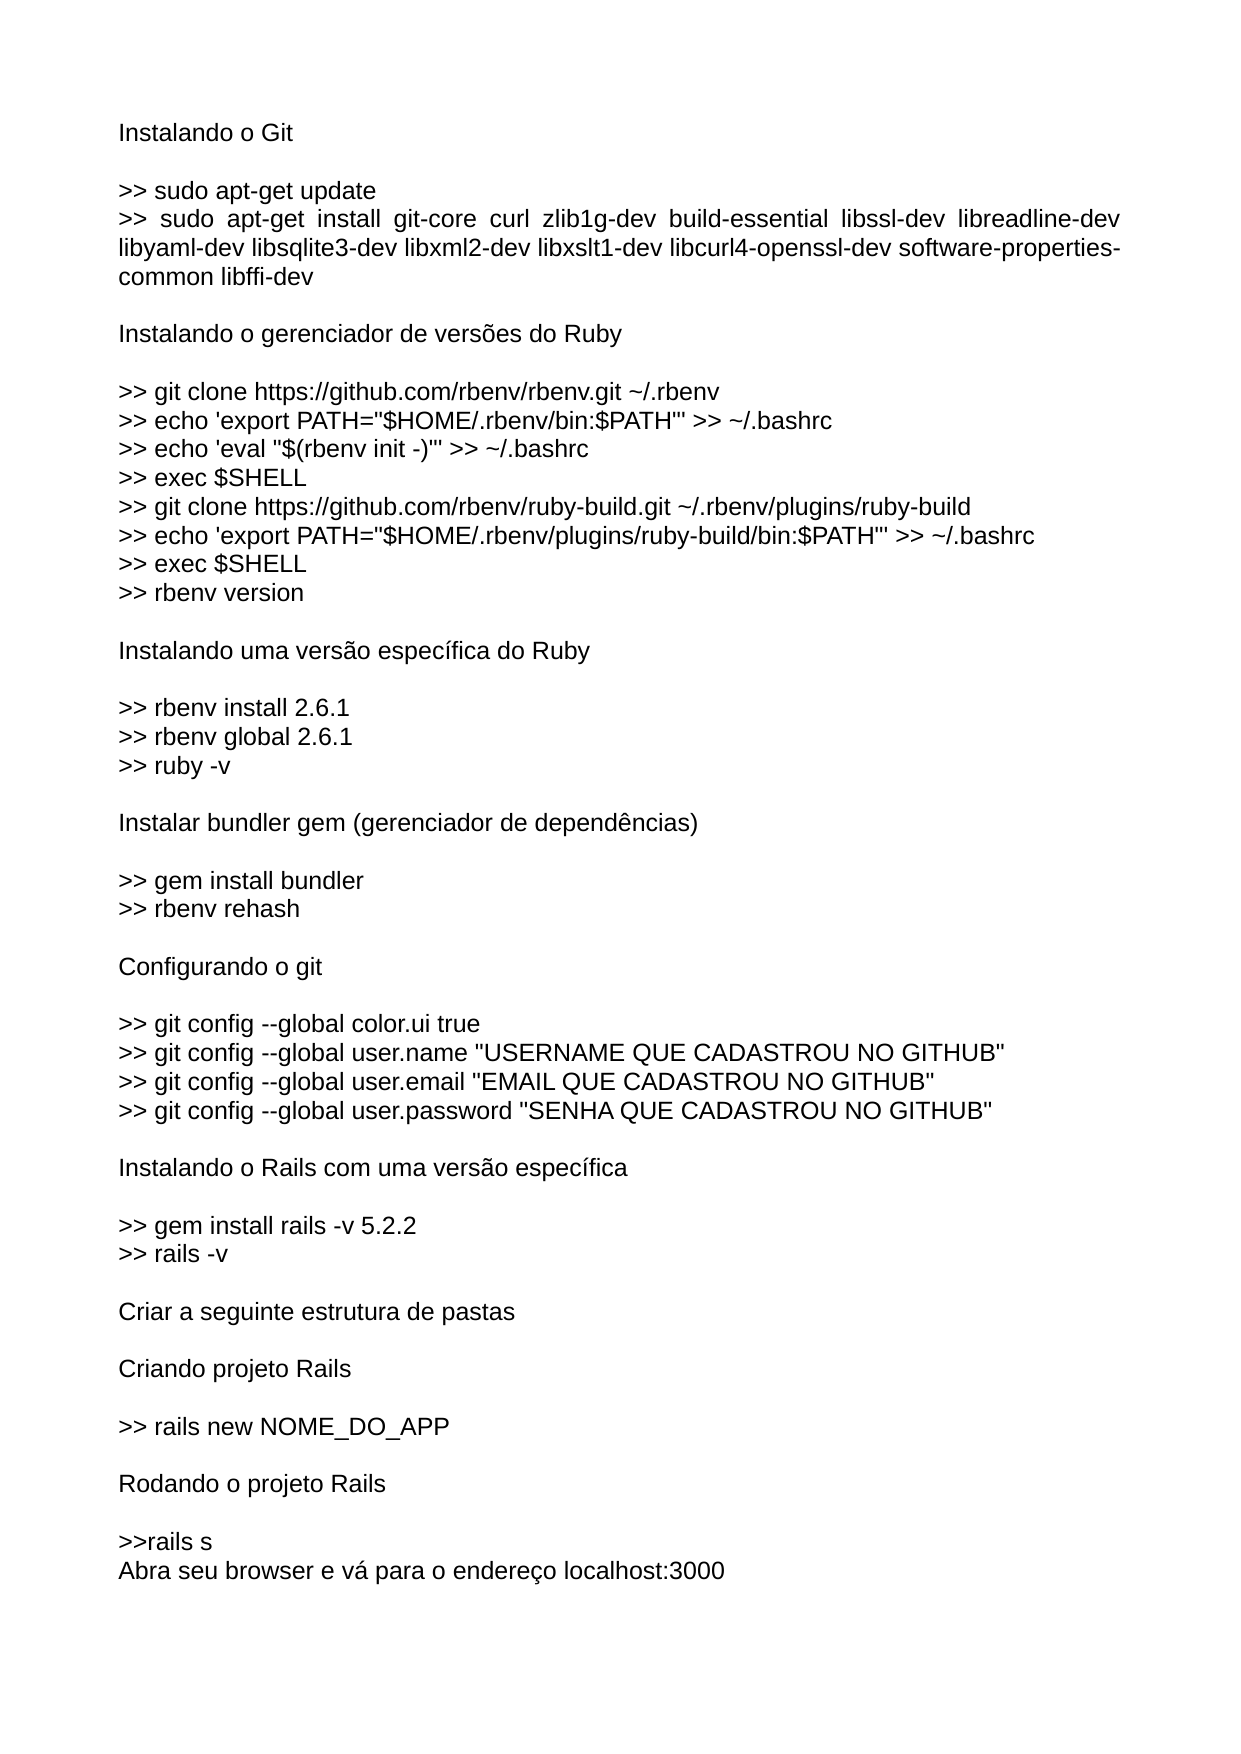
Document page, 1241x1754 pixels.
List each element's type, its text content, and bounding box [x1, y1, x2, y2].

text Criar a seguinte estrutura de pastas [118, 1297, 1122, 1326]
text >> exec $SHELL [118, 549, 1122, 578]
text >> git config --global color.ui true [118, 1009, 1122, 1038]
text >> echo 'export PATH="$HOME/.rbenv/plugins/ruby-build/bin:$PATH"' >> ~/.bashrc [118, 521, 1122, 549]
text >> rbenv install 2.6.1 [118, 693, 1122, 722]
text >> gem install rails -v 5.2.2 [118, 1211, 1122, 1239]
text >> rails new NOME_DO_APP [118, 1412, 1122, 1441]
text >> sudo apt-get install git-core curl zlib1g-dev build-essential libssl-dev libreadline-dev libyaml-dev libsqlite3-dev libxml2-dev libxslt1-dev libcurl4-openssl-dev software-properties-common libffi-dev [118, 204, 1122, 291]
text >>rails s [118, 1527, 1122, 1556]
text Instalando o Rails com uma versão específica [118, 1153, 1122, 1182]
text Configurando o git [118, 952, 1122, 981]
text >> git clone https://github.com/rbenv/rbenv.git ~/.rbenv [118, 377, 1122, 406]
text >> rbenv version [118, 578, 1122, 607]
text >> git clone https://github.com/rbenv/ruby-build.git ~/.rbenv/plugins/ruby-build [118, 492, 1122, 521]
text >> echo 'eval "$(rbenv init -)"' >> ~/.bashrc [118, 434, 1122, 463]
text >> git config --global user.email "EMAIL QUE CADASTROU NO GITHUB" [118, 1067, 1122, 1096]
text >> gem install bundler [118, 866, 1122, 894]
text Instalando o gerenciador de versões do Ruby [118, 319, 1122, 348]
text >> git config --global user.password "SENHA QUE CADASTROU NO GITHUB" [118, 1096, 1122, 1124]
text Rodando o projeto Rails [118, 1469, 1122, 1498]
text >> exec $SHELL [118, 463, 1122, 492]
text >> echo 'export PATH="$HOME/.rbenv/bin:$PATH"' >> ~/.bashrc [118, 406, 1122, 434]
text >> rails -v [118, 1239, 1122, 1268]
text >> ruby -v [118, 751, 1122, 779]
text >> rbenv rehash [118, 894, 1122, 923]
text Instalando uma versão específica do Ruby [118, 636, 1122, 664]
text Criando projeto Rails [118, 1354, 1122, 1383]
text Abra seu browser e vá para o endereço localhost:3000 [118, 1556, 1122, 1584]
text >> rbenv global 2.6.1 [118, 722, 1122, 751]
text >> sudo apt-get update [118, 176, 1122, 204]
text Instalando o Git [118, 118, 1122, 147]
text Instalar bundler gem (gerenciador de dependências) [118, 808, 1122, 837]
text >> git config --global user.name "USERNAME QUE CADASTROU NO GITHUB" [118, 1038, 1122, 1067]
